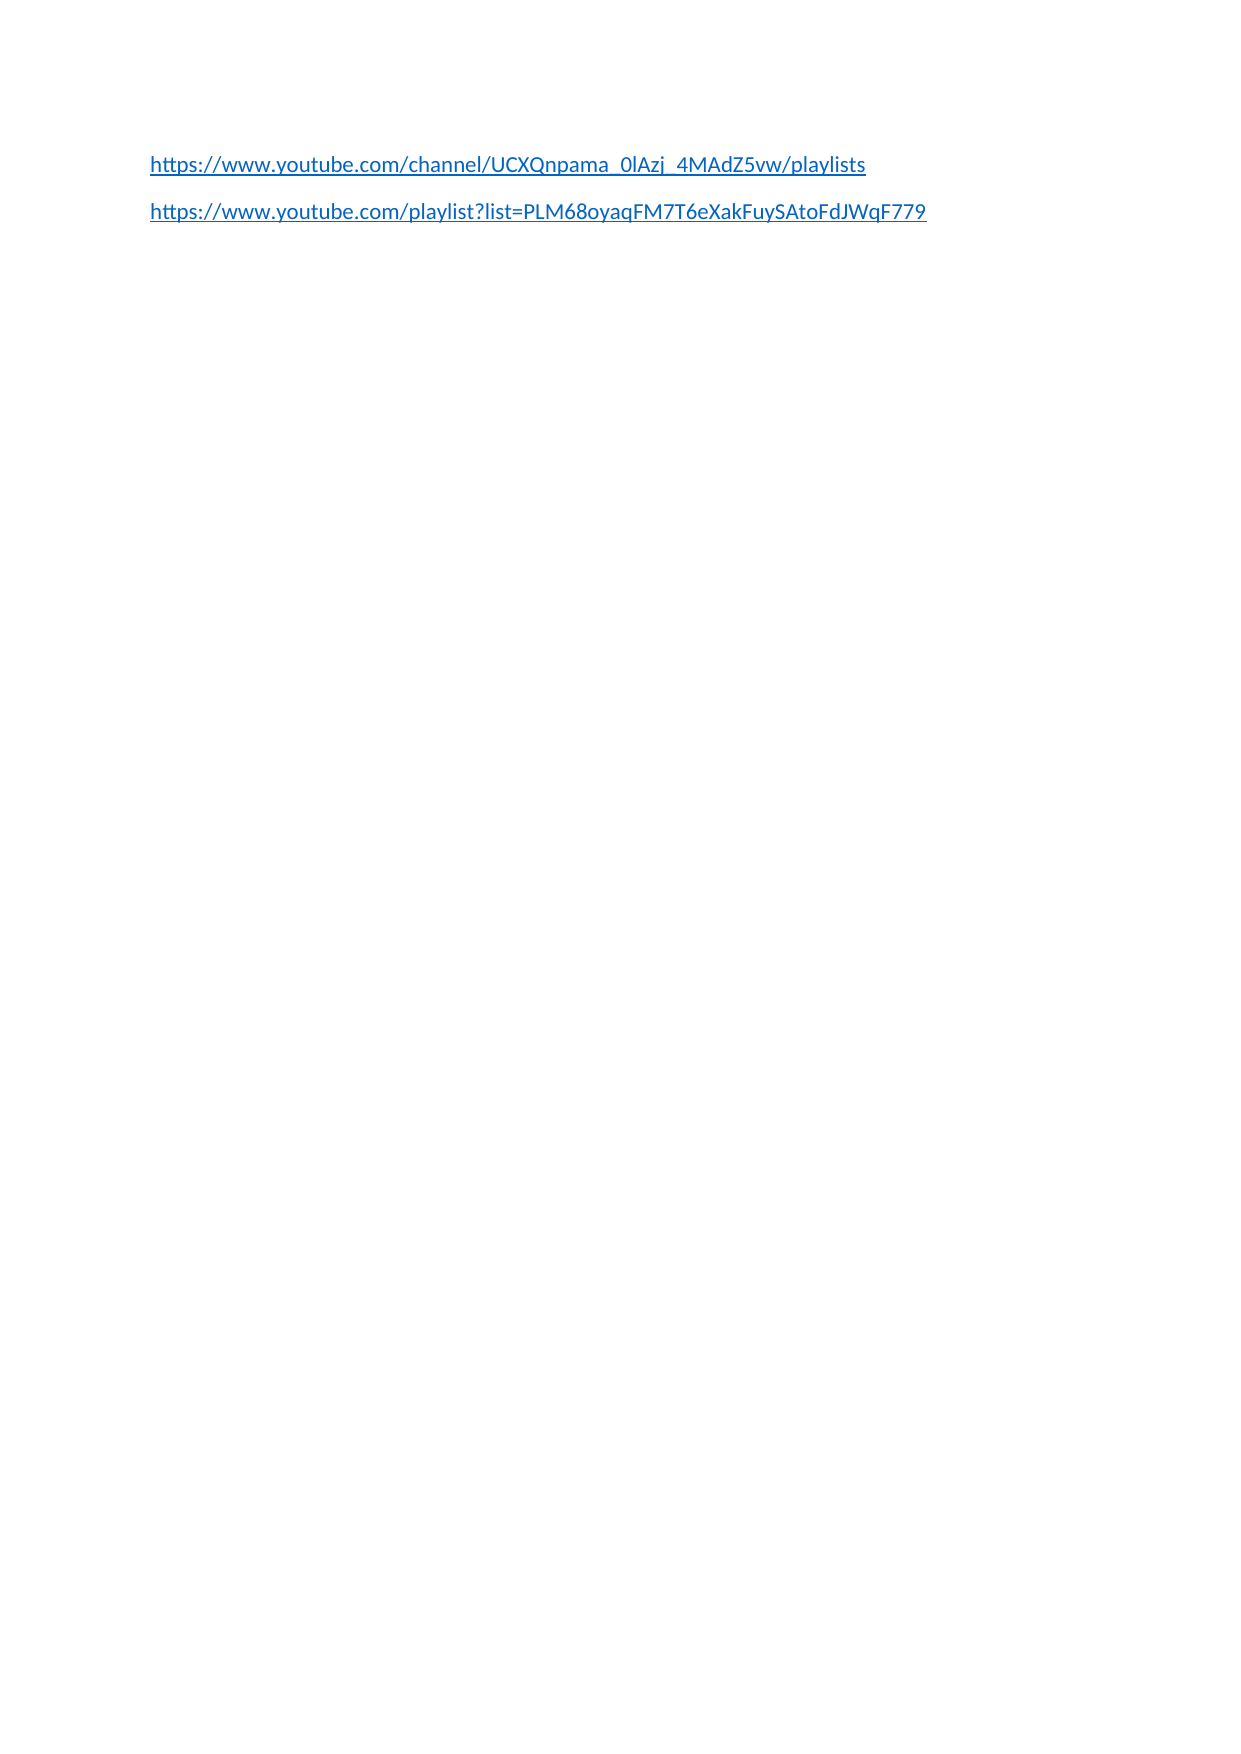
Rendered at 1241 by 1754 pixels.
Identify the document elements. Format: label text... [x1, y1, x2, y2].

text https://www.youtube.com/channel/UCXQnpama_0lAzj_4MAdZ5vw/playlists [150, 150, 1090, 178]
text https://www.youtube.com/playlist?list=PLM68oyaqFM7T6eXakFuySAtoFdJWqF779 [150, 197, 1090, 225]
